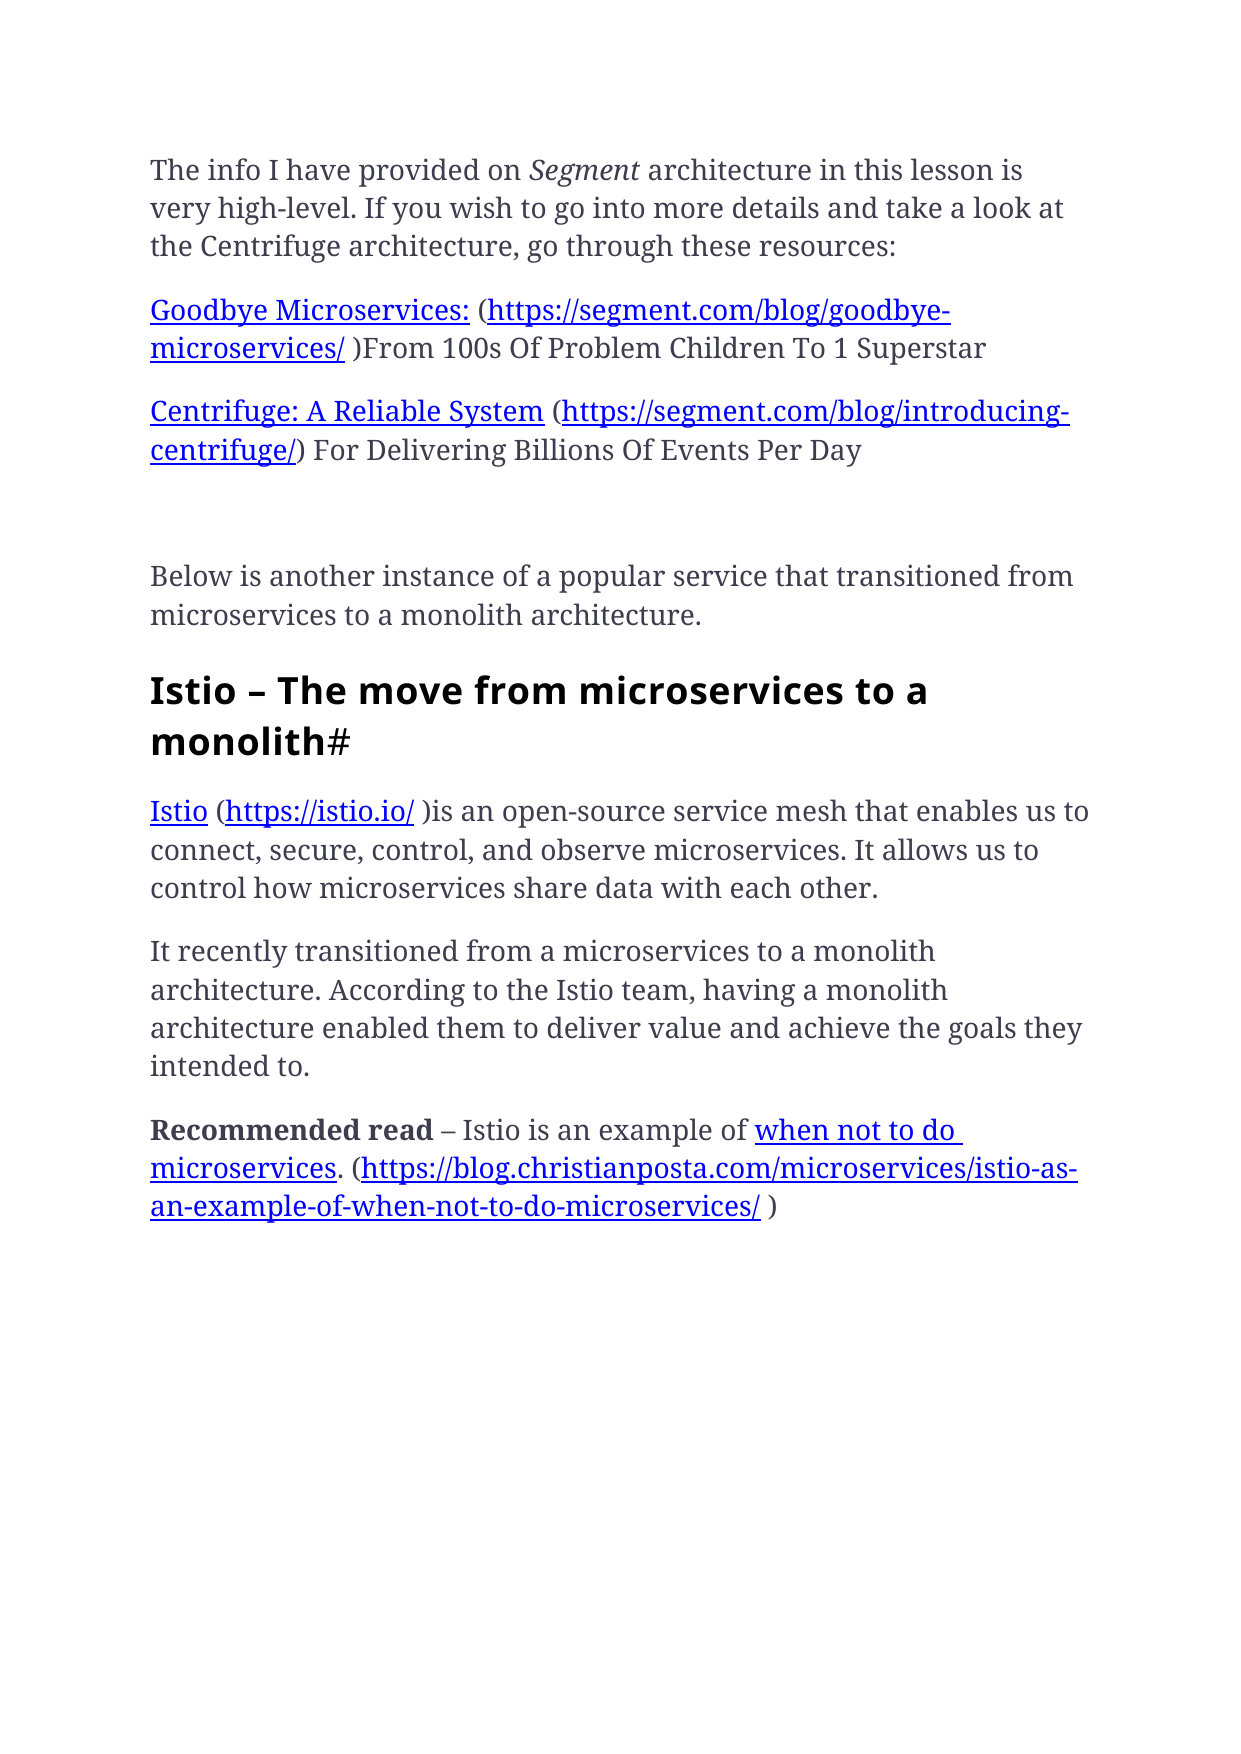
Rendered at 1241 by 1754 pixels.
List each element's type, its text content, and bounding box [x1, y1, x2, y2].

text Centrifuge: A Reliable System (https://segment.com/blog/introducing-centrifuge/) For Delivering Billions Of Events Per Day [150, 392, 1090, 468]
text Goodbye Microservices: (https://segment.com/blog/goodbye-microservices/ )From 100s Of Problem Children To 1 Superstar [150, 290, 1090, 367]
subtitle Istio – The move from microservices to a monolith# [150, 664, 1090, 767]
text It recently transitioned from a microservices to a monolith architecture. According to the Istio team, having a monolith architecture enabled them to deliver value and achieve the goals they intended to. [150, 932, 1090, 1085]
text The info I have provided on Segment architecture in this lesson is very high-level. If you wish to go into more details and take a look at the Centrifuge architecture, go through these resources: [150, 150, 1090, 265]
text Istio (https://istio.io/ )is an open-source service mesh that enables us to connect, secure, control, and observe microservices. It allows us to control how microservices share data with each other. [150, 792, 1090, 907]
text Below is another instance of a popular service that transitioned from microservices to a monolith architecture. [150, 557, 1090, 633]
text Recommended read – Istio is an example of when not to do microservices. (https://blog.christianposta.com/microservices/istio-as-an-example-of-when-not-to-do-microservices/ ) [150, 1110, 1090, 1225]
